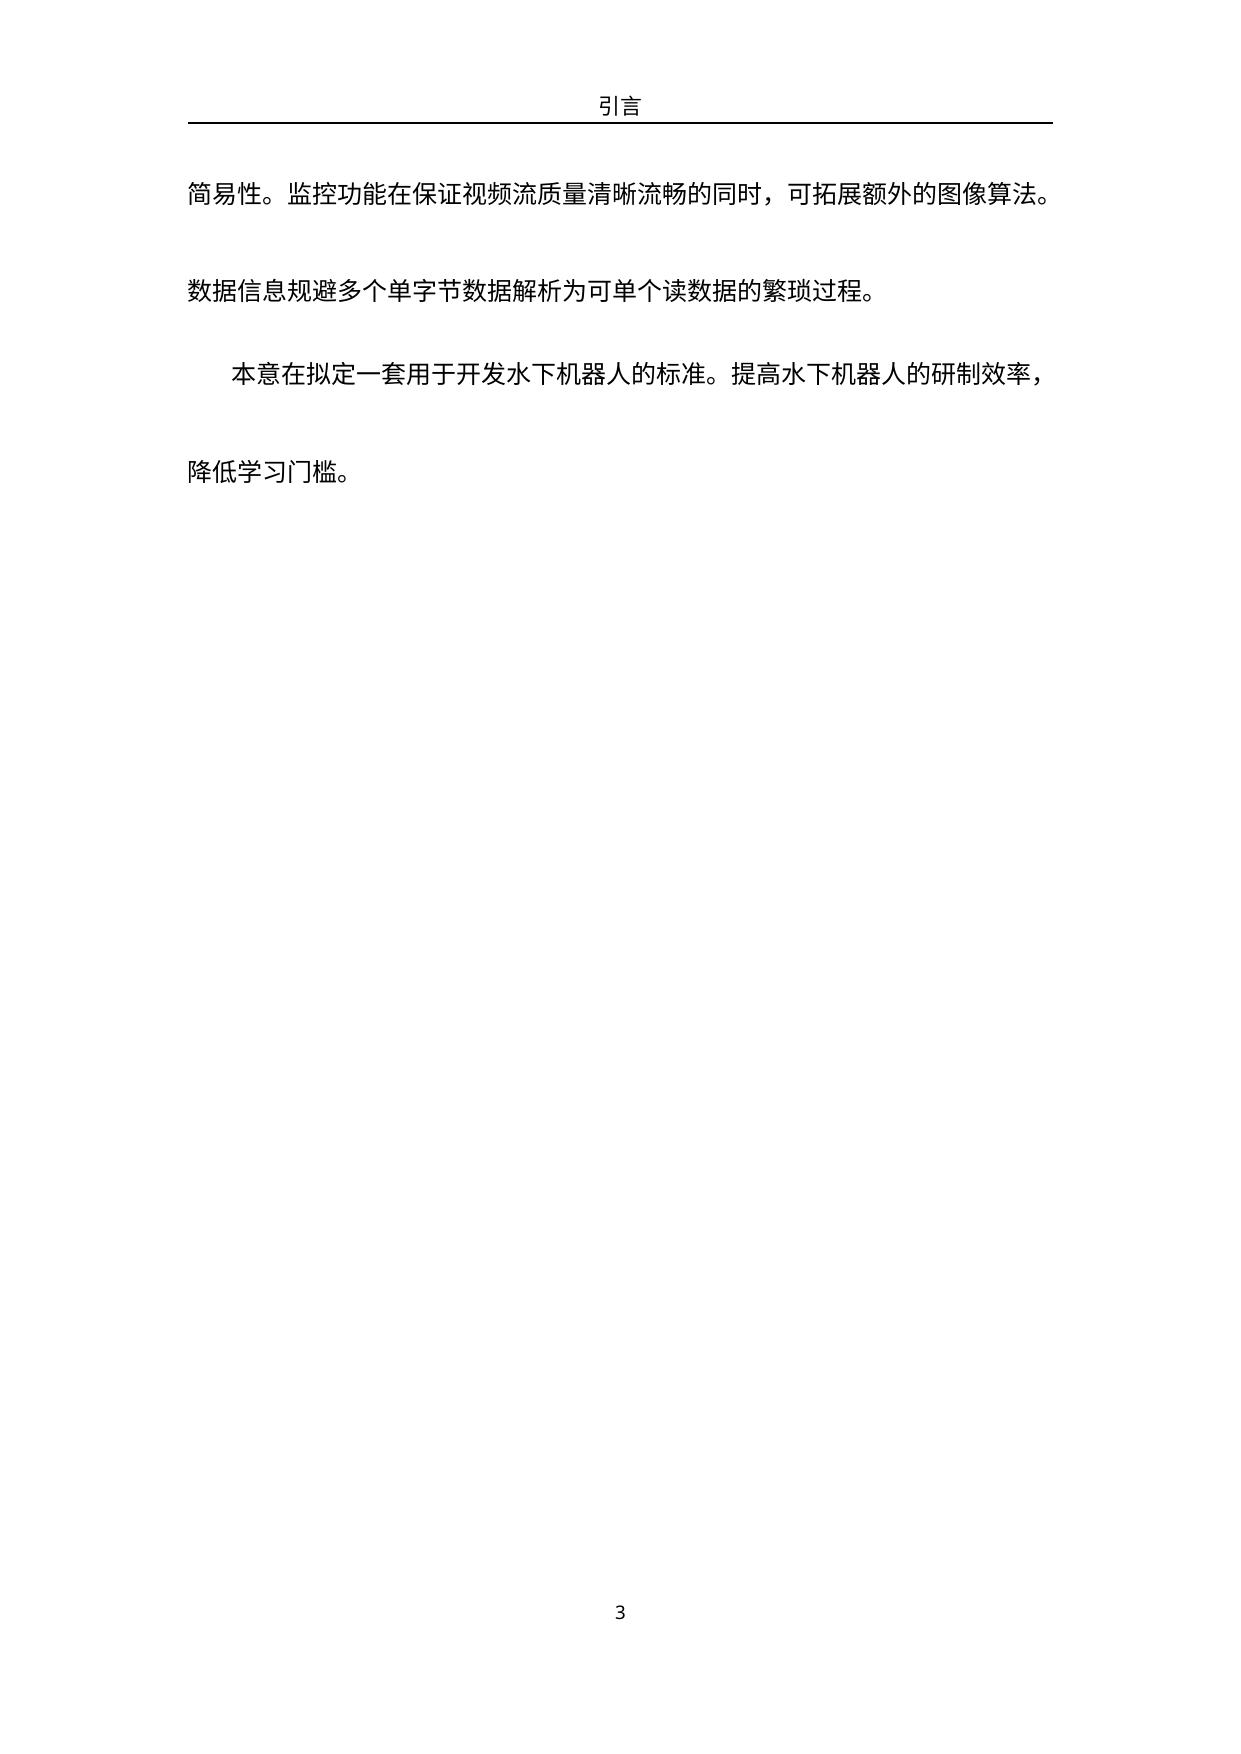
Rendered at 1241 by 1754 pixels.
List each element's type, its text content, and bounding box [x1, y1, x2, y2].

text 本意在拟定一套用于开发水下机器人的标准。提高水下机器人的研制效率，降低学习门槛。 [187, 340, 1053, 503]
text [187, 160, 1053, 322]
